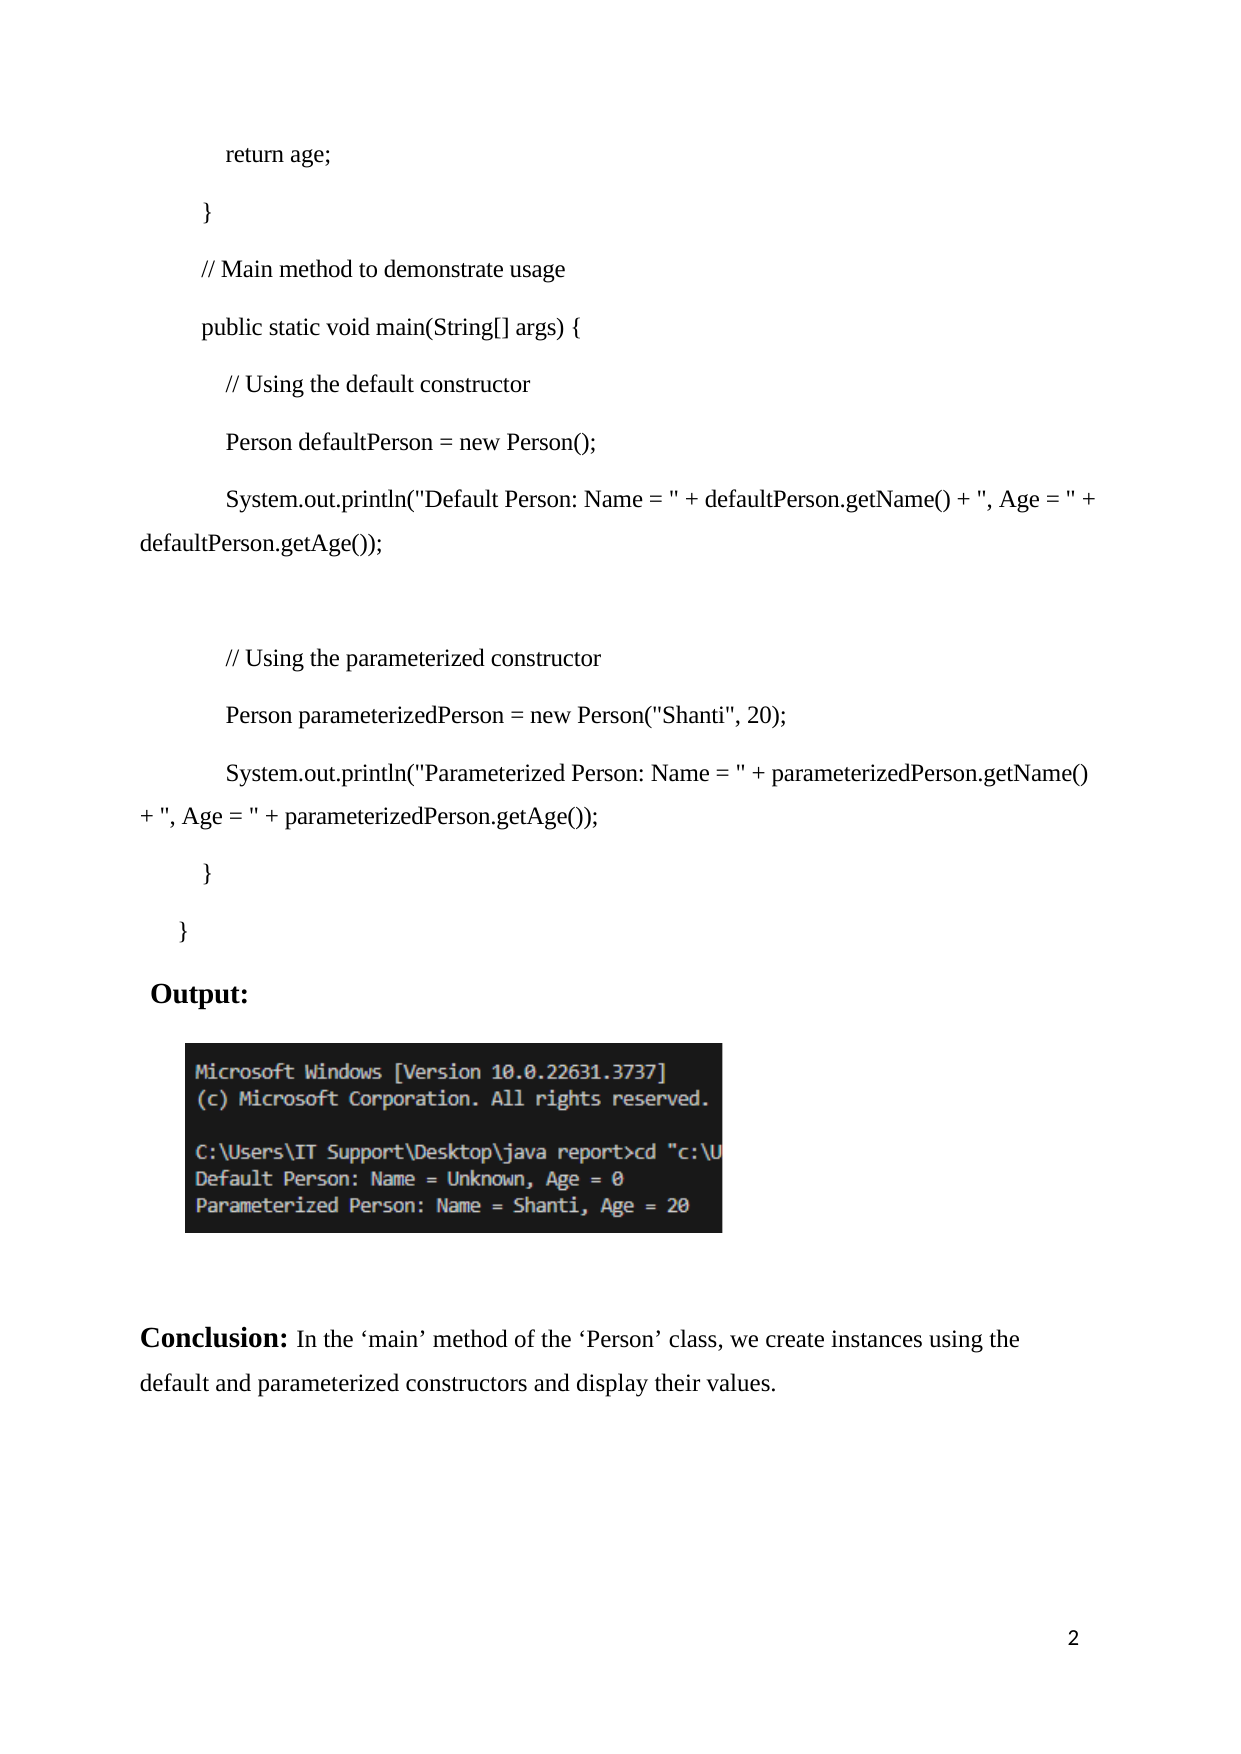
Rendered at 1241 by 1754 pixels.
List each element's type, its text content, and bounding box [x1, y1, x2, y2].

subtitle } [139, 197, 1103, 226]
subtitle Output: [150, 976, 1103, 1009]
subtitle } [139, 858, 1103, 887]
subtitle } [139, 916, 1103, 944]
subtitle return age; [139, 139, 1103, 168]
subtitle // Using the parameterized constructor [139, 643, 1103, 671]
subtitle System.out.println("Default Person: Name = " + defaultPerson.getName() + ", Age = " + defaultPerson.getAge()); [139, 484, 1103, 556]
subtitle public static void main(String[] args) { [139, 312, 1103, 341]
subtitle Person parameterizedPerson = new Person("Shanti", 20); [139, 700, 1103, 729]
text Conclusion: In the ‘main’ method of the ‘Person’ class, we create instances using the default and parameterized constructors and display their values. [139, 1321, 1091, 1397]
subtitle Person defaultPerson = new Person(); [139, 427, 1103, 456]
subtitle // Main method to demonstrate usage [139, 254, 1103, 283]
subtitle System.out.println("Parameterized Person: Name = " + parameterizedPerson.getName() + ", Age = " + parameterizedPerson.getAge()); [139, 758, 1103, 829]
picture [185, 1043, 723, 1233]
subtitle // Using the default constructor [139, 369, 1103, 398]
